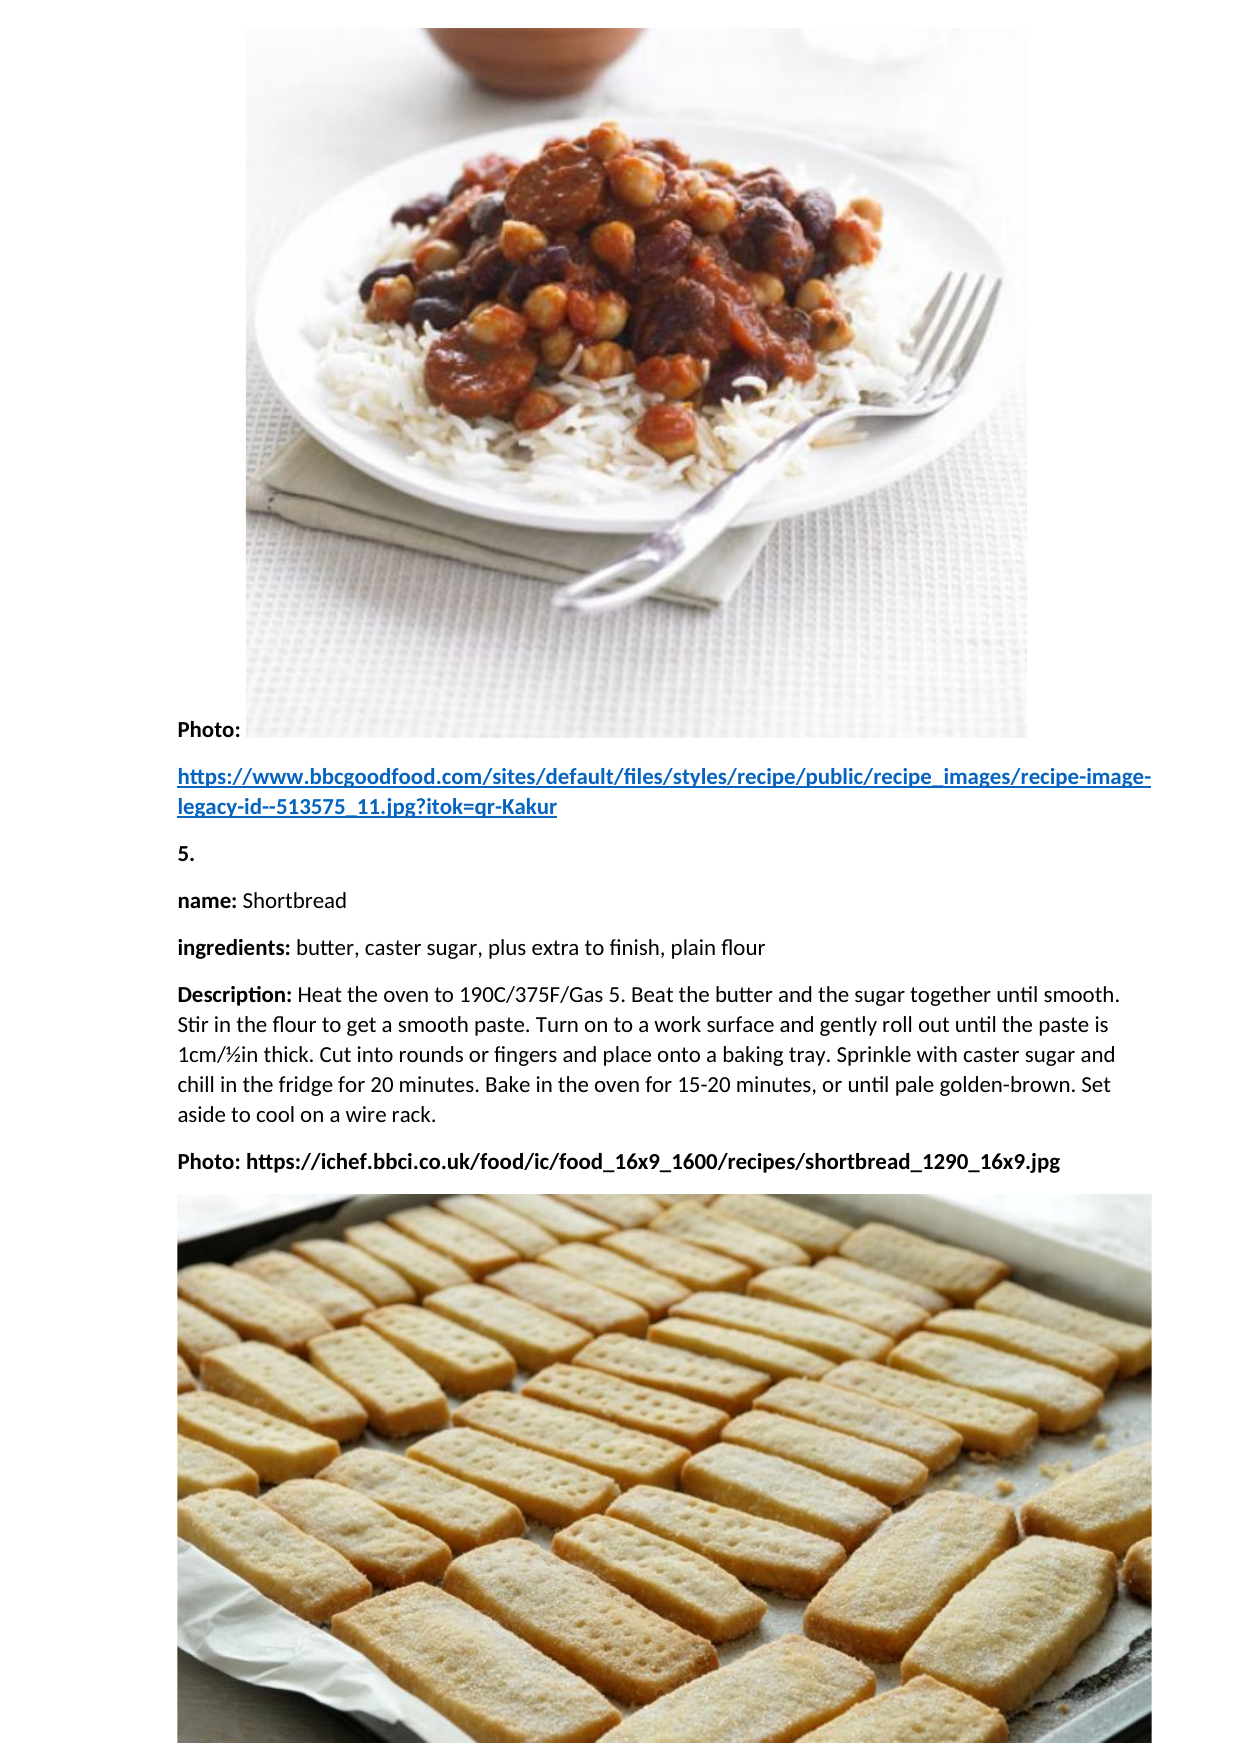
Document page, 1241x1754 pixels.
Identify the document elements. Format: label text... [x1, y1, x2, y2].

picture [245, 28, 1028, 738]
text name: Shortbread [177, 886, 1152, 914]
text ingredients: butter, caster sugar, plus extra to finish, plain flour [177, 933, 1152, 961]
picture [177, 1194, 1152, 1743]
text https://www.bbcgoodfood.com/sites/default/files/styles/recipe/public/recipe_images/recipe-image-legacy-id--513575_11.jpg?itok=qr-Kakur [177, 762, 1152, 820]
text Photo: https://ichef.bbci.co.uk/food/ic/food_16x9_1600/recipes/shortbread_1290_16x9.jpg [177, 1147, 1152, 1176]
text Description: Heat the oven to 190C/375F/Gas 5. Beat the butter and the sugar together until smooth. Stir in the flour to get a smooth paste. Turn on to a work surface and gently roll out until the paste is 1cm/½in thick. Cut into rounds or fingers and place onto a baking tray. Sprinkle with caster sugar and chill in the fridge for 20 minutes. Bake in the oven for 15-20 minutes, or until pale golden-brown. Set aside to cool on a wire rack. [177, 980, 1152, 1129]
text 5. [177, 839, 1152, 867]
